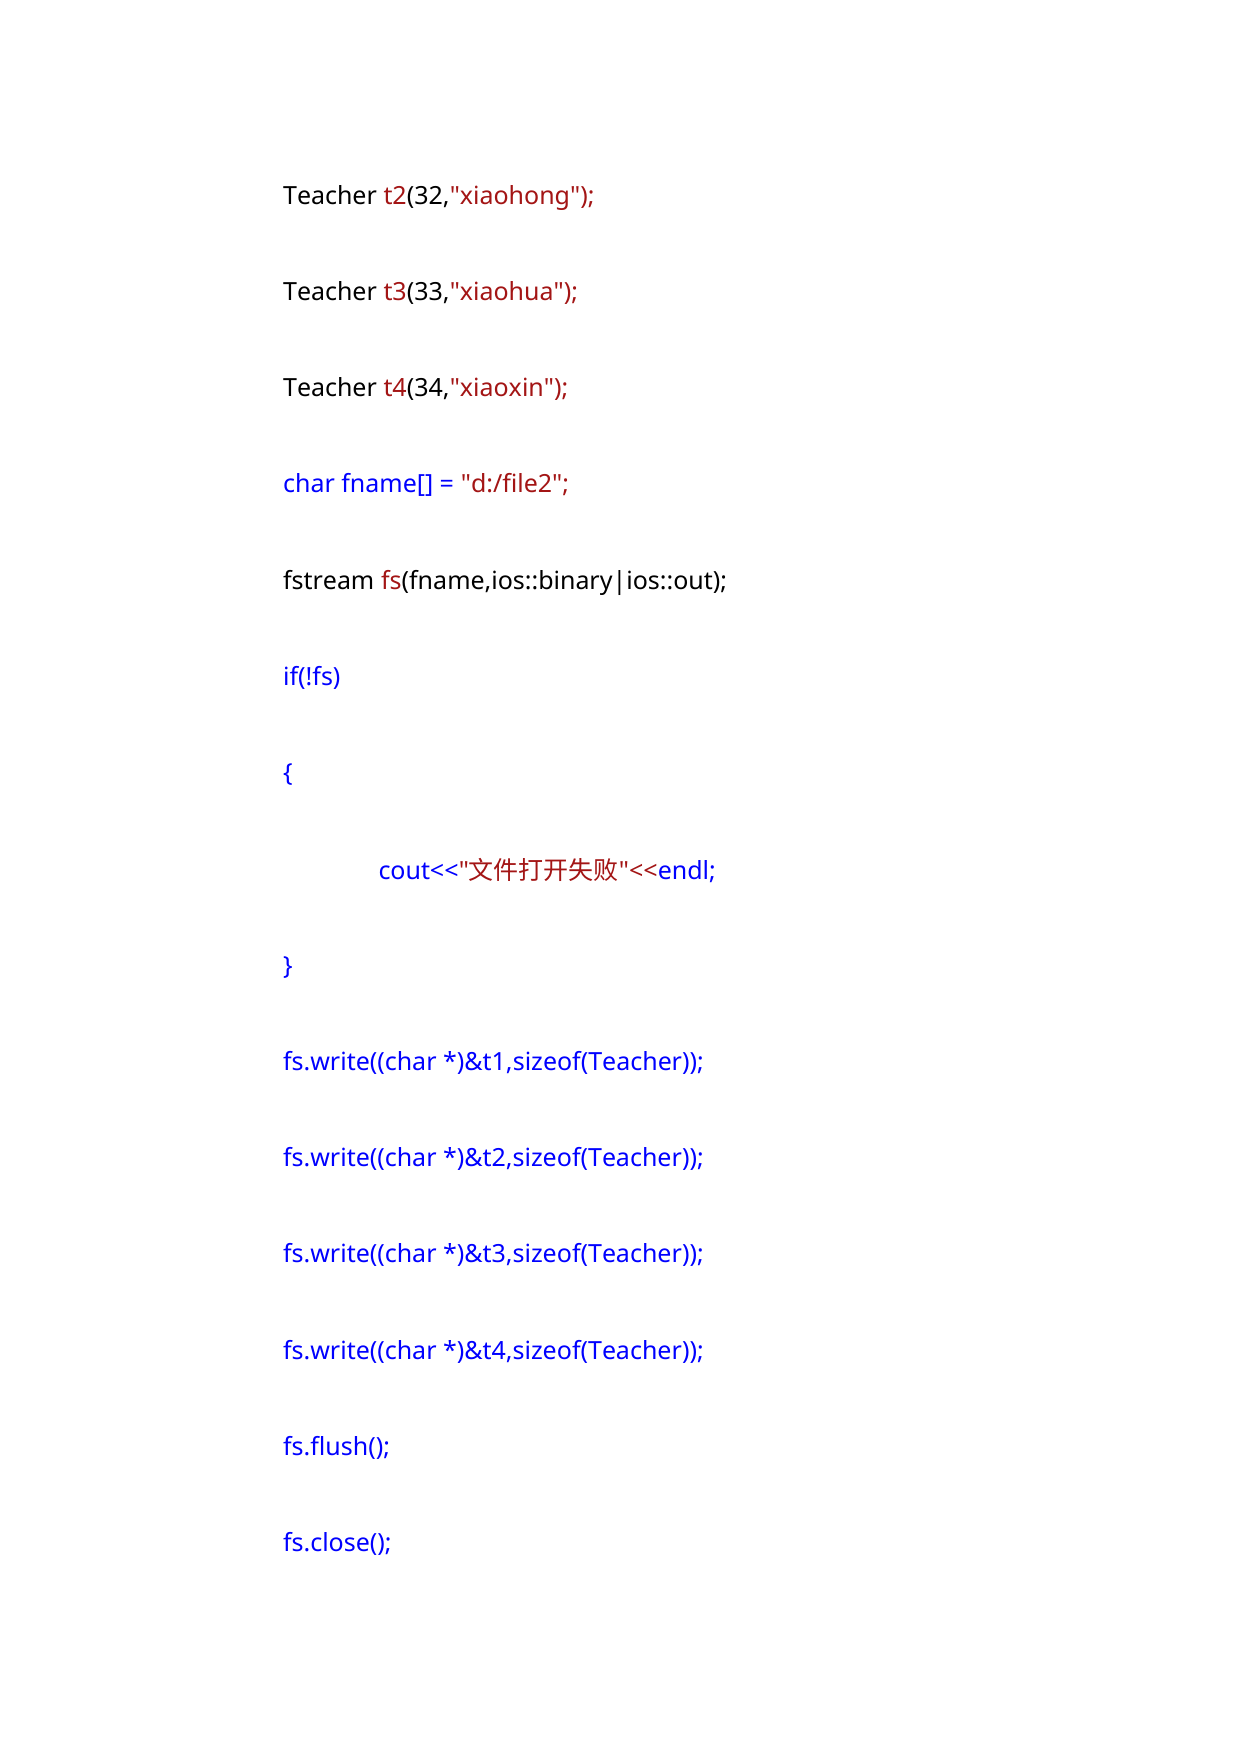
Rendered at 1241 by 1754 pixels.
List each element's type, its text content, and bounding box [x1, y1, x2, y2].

text fstream fs(fname,ios::binary|ios::out); [187, 547, 1053, 612]
text char fname[] = "d:/file2"; [187, 451, 1053, 516]
text fs.flush(); [187, 1413, 1053, 1478]
text if(!fs) [187, 643, 1053, 708]
text fs.close(); [187, 1509, 1053, 1574]
text fs.write((char *)&t2,sizeof(Teacher)); [187, 1124, 1053, 1189]
text Teacher t4(34,"xiaoxin"); [187, 354, 1053, 419]
text } [187, 932, 1053, 997]
text fs.write((char *)&t1,sizeof(Teacher)); [187, 1028, 1053, 1093]
text fs.write((char *)&t4,sizeof(Teacher)); [187, 1317, 1053, 1382]
text { [187, 739, 1053, 804]
text Teacher t2(32,"xiaohong"); [187, 162, 1053, 227]
text fs.write((char *)&t3,sizeof(Teacher)); [187, 1221, 1053, 1286]
text Teacher t3(33,"xiaohua"); [187, 258, 1053, 323]
text cout<<"文件打开失败"<<endl; [187, 836, 1053, 901]
